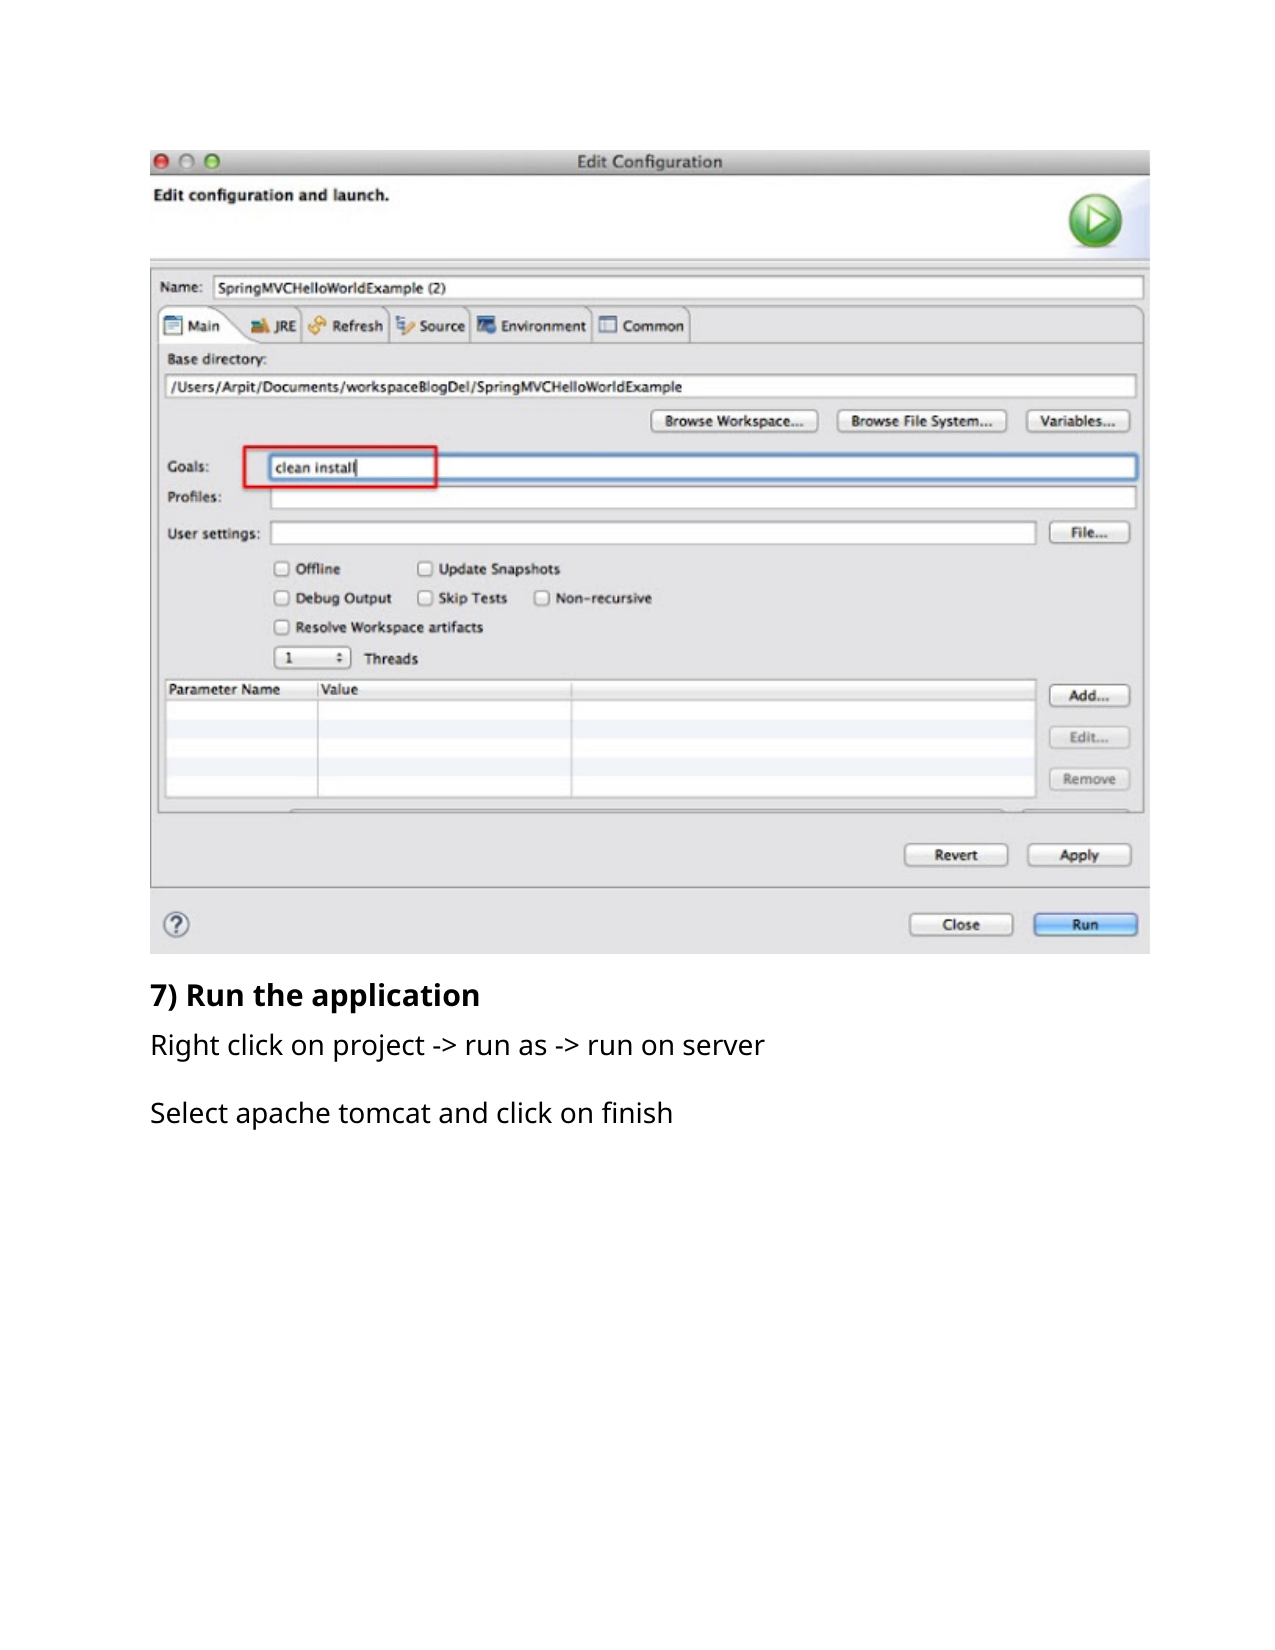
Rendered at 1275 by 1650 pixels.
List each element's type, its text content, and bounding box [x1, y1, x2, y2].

subtitle 7) Run the application [150, 974, 1125, 1016]
text Right click on project -> run as -> run on server [150, 1016, 1125, 1063]
picture [150, 150, 1150, 954]
text Select apache tomcat and click on finish [150, 1084, 1125, 1132]
